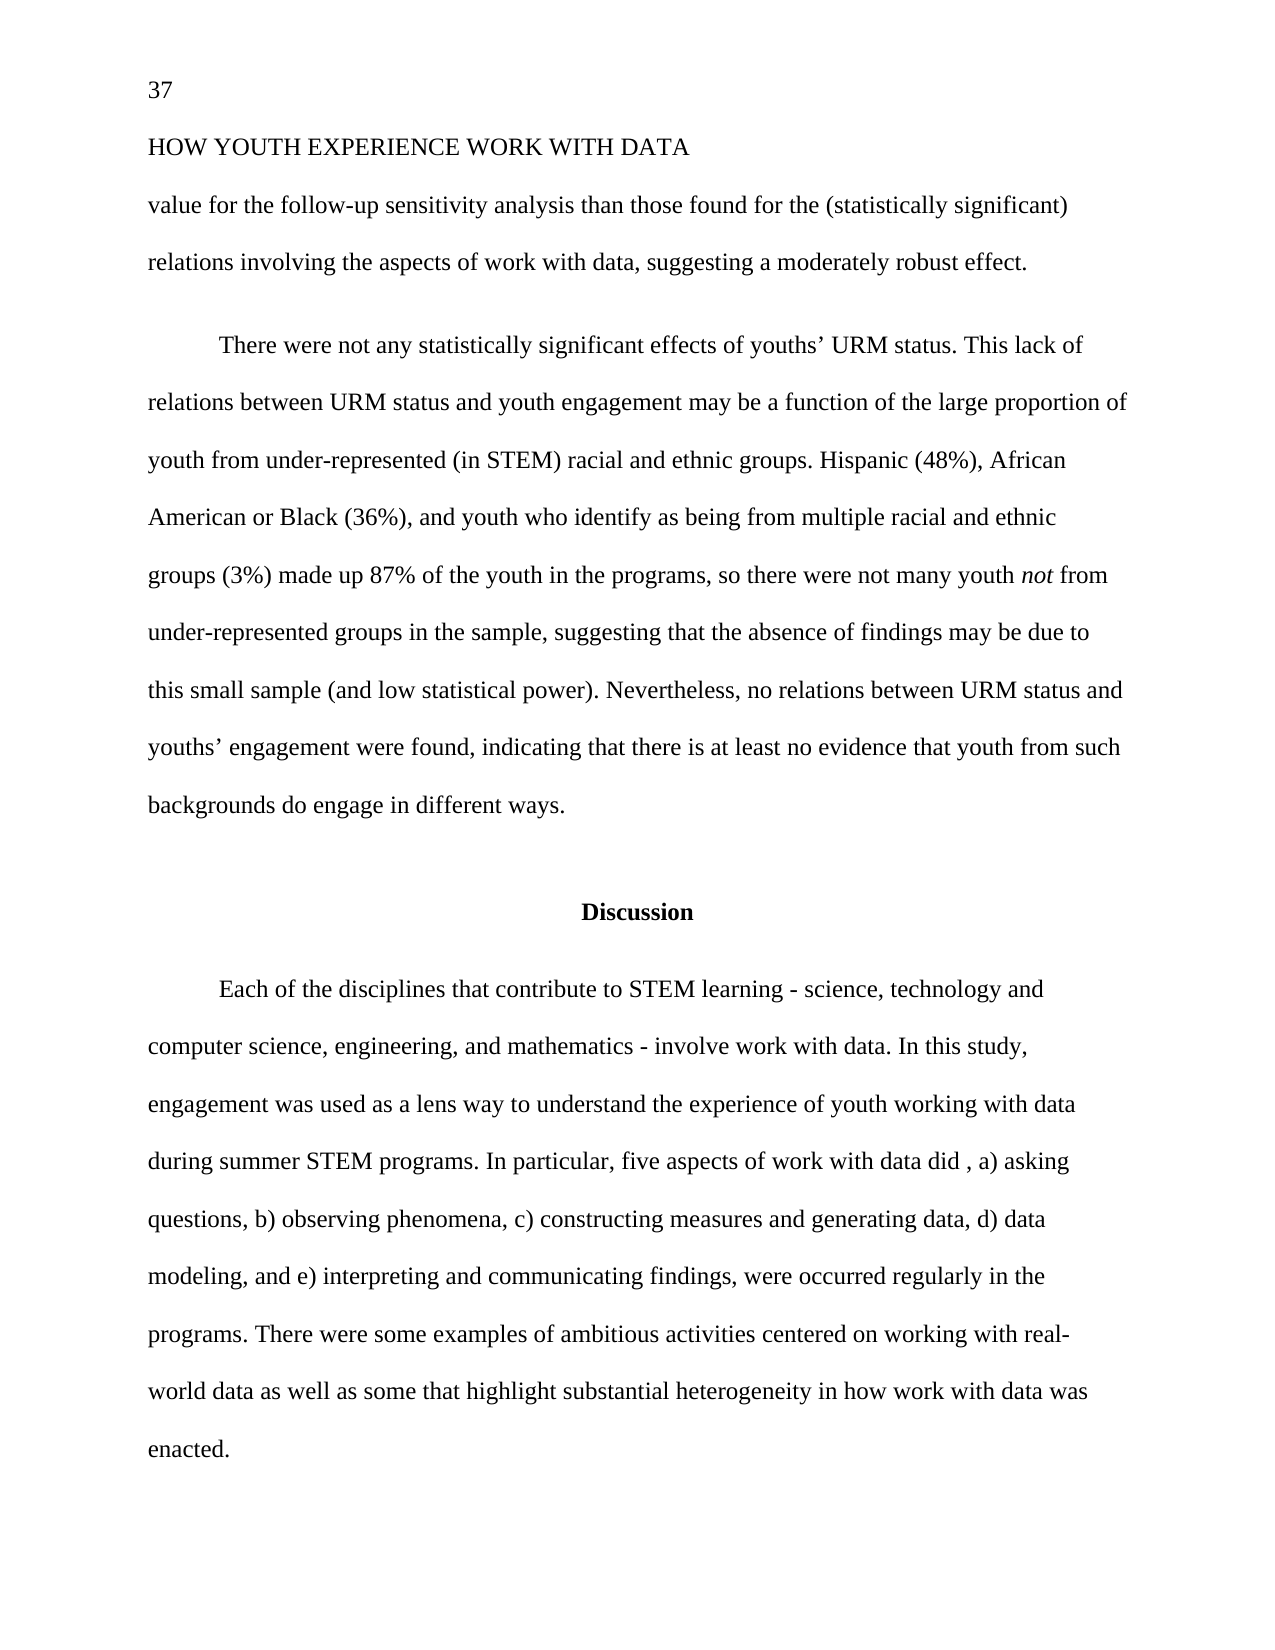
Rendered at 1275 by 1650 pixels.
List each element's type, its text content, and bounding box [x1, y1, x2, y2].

text There were not any statistically significant effects of youths’ URM status. This lack of relations between URM status and youth engagement may be a function of the large proportion of youth from under-represented (in STEM) racial and ethnic groups. Hispanic (48%), African American or Black (36%), and youth who identify as being from multiple racial and ethnic groups (3%) made up 87% of the youth in the programs, so there were not many youth not from under-represented groups in the sample, suggesting that the absence of findings may be due to this small sample (and low statistical power). Nevertheless, no relations between URM status and youths’ engagement were found, indicating that there is at least no evidence that youth from such backgrounds do engage in different ways. [148, 330, 1127, 819]
subtitle Discussion [148, 897, 1127, 926]
text Each of the disciplines that contribute to STEM learning - science, technology and computer science, engineering, and mathematics - involve work with data. In this study, engagement was used as a to understand the experience of youth working with data during summer STEM programs. In particular, five aspects of work with dataoccur regularly in the programs. [148, 974, 1127, 1462]
